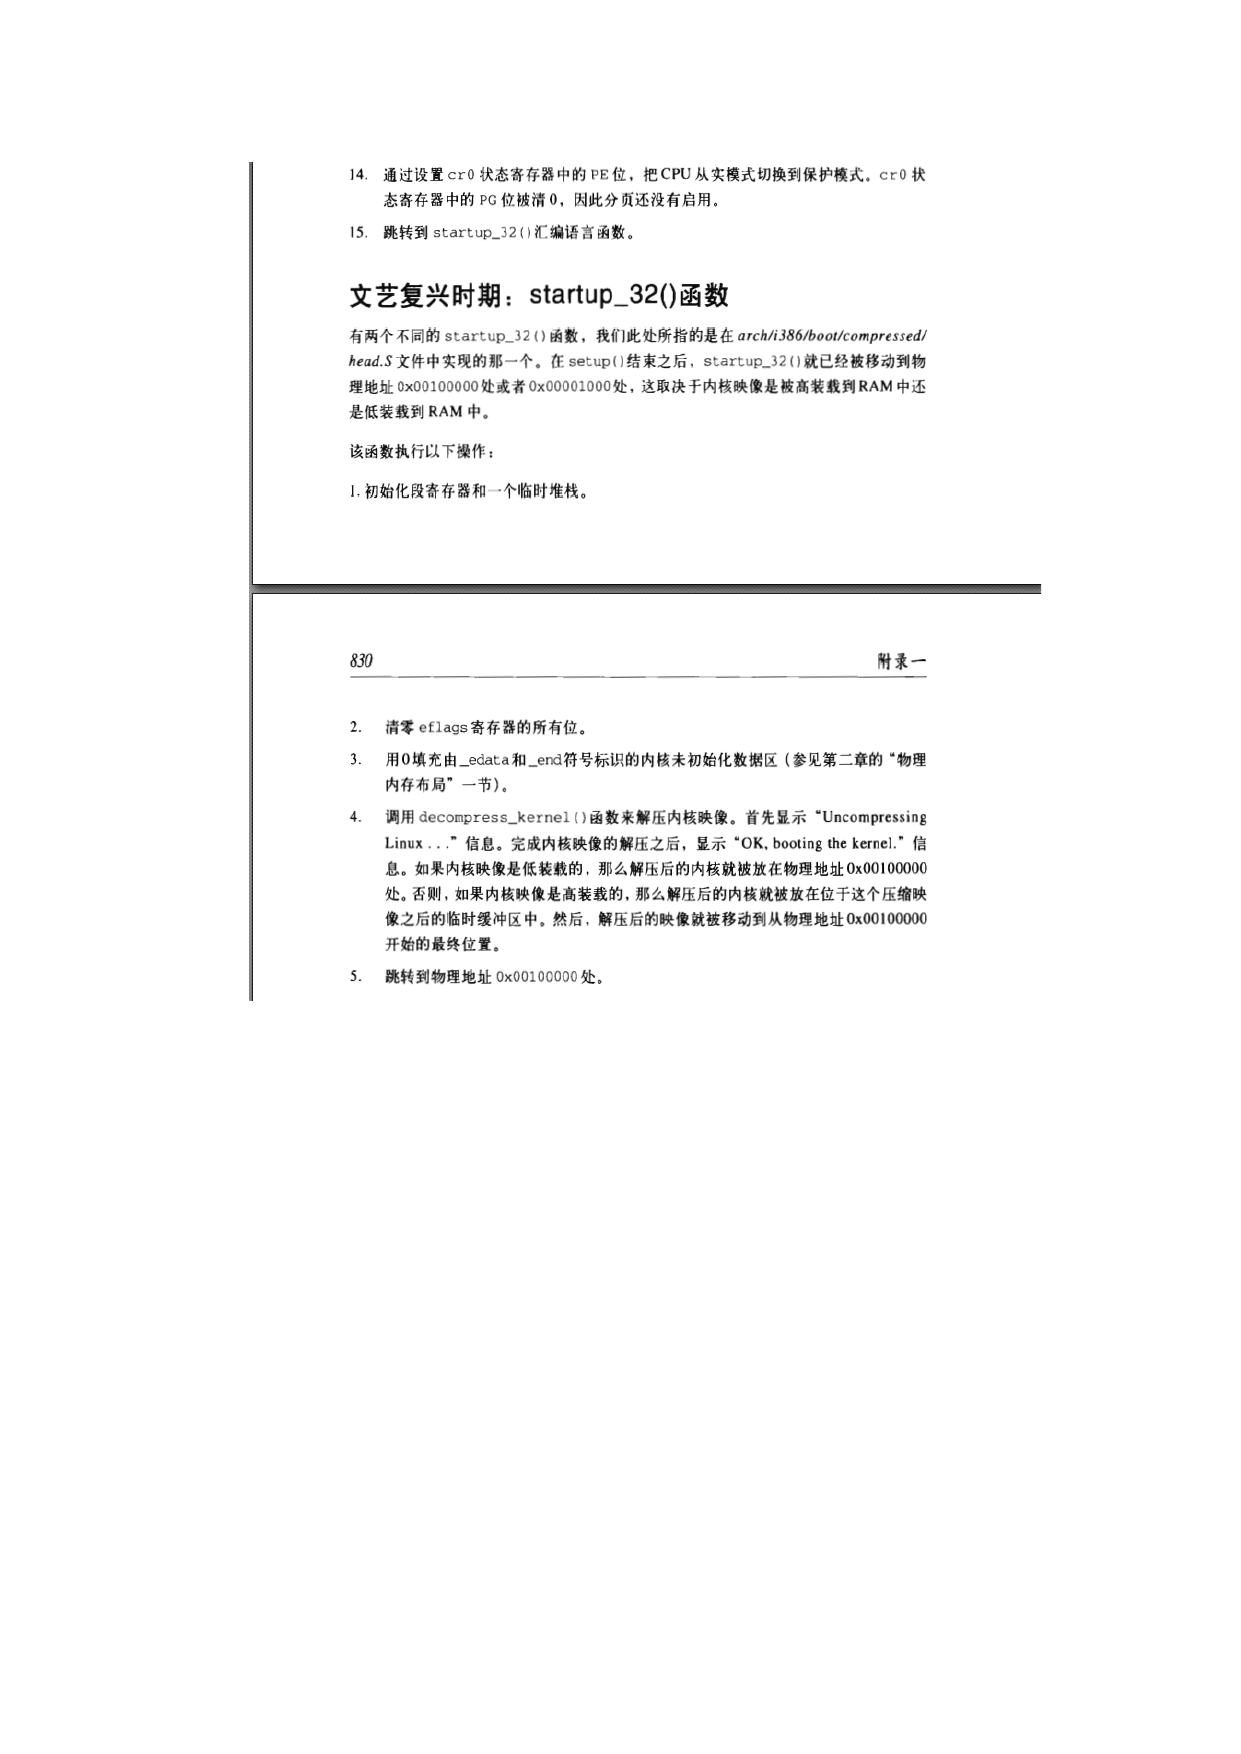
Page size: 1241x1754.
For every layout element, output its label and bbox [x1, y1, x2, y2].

picture [249, 162, 1042, 1001]
